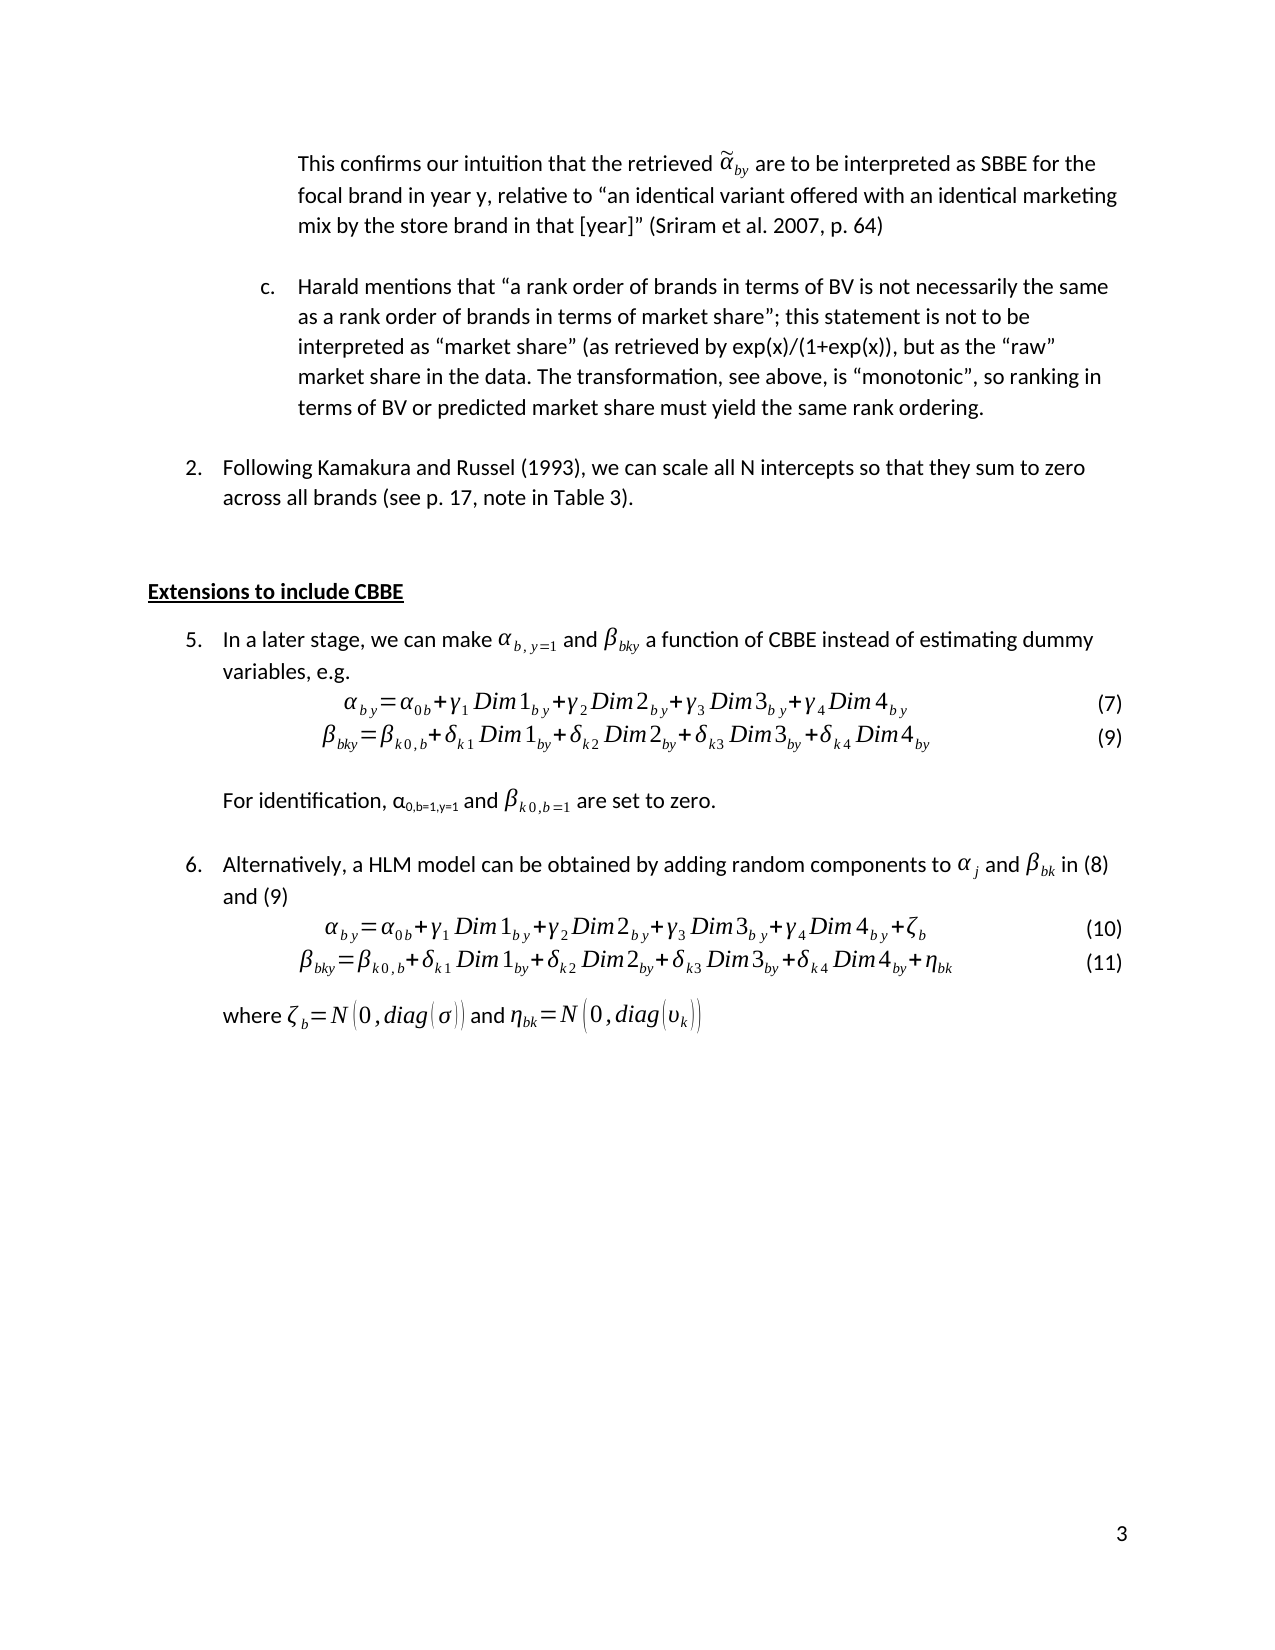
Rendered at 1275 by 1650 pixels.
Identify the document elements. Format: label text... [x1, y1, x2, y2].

list (10) [223, 912, 1127, 944]
list In a later stage, we can make and a function of CBBE instead of estimating dummy variables, e.g. [185, 624, 1127, 685]
list This confirms our intuition that the retrieved are to be interpreted as SBBE for the focal brand in year y, relative to “an identical variant offered with an identical marketing mix by the store brand in that [year]” (Sriram et al. 2007, p. 64) [298, 148, 1127, 239]
list (7) [223, 688, 1127, 719]
text where and [148, 996, 1127, 1035]
list (9) [223, 721, 1127, 752]
list For identification, α0,b=1,y=1 and are set to zero. [223, 785, 1127, 816]
text Extensions to include CBBE [148, 577, 1127, 605]
list Alternatively, a HLM model can be obtained by adding random components to and in (8) and (9) [185, 849, 1127, 910]
list Following Kamakura and Russel (1993), we can scale all N intercepts so that they sum to zero across all brands (see p. 17, note in Table 3). [185, 453, 1127, 511]
list Harald mentions that “a rank order of brands in terms of BV is not necessarily the same as a rank order of brands in terms of market share”; this statement is not to be interpreted as “market share” (as retrieved by exp(x)/(1+exp(x)), but as the “raw” market share in the data. The transformation, see above, is “monotonic”, so ranking in terms of BV or predicted market share must yield the same rank ordering. [260, 272, 1127, 421]
list (11) [223, 946, 1127, 977]
